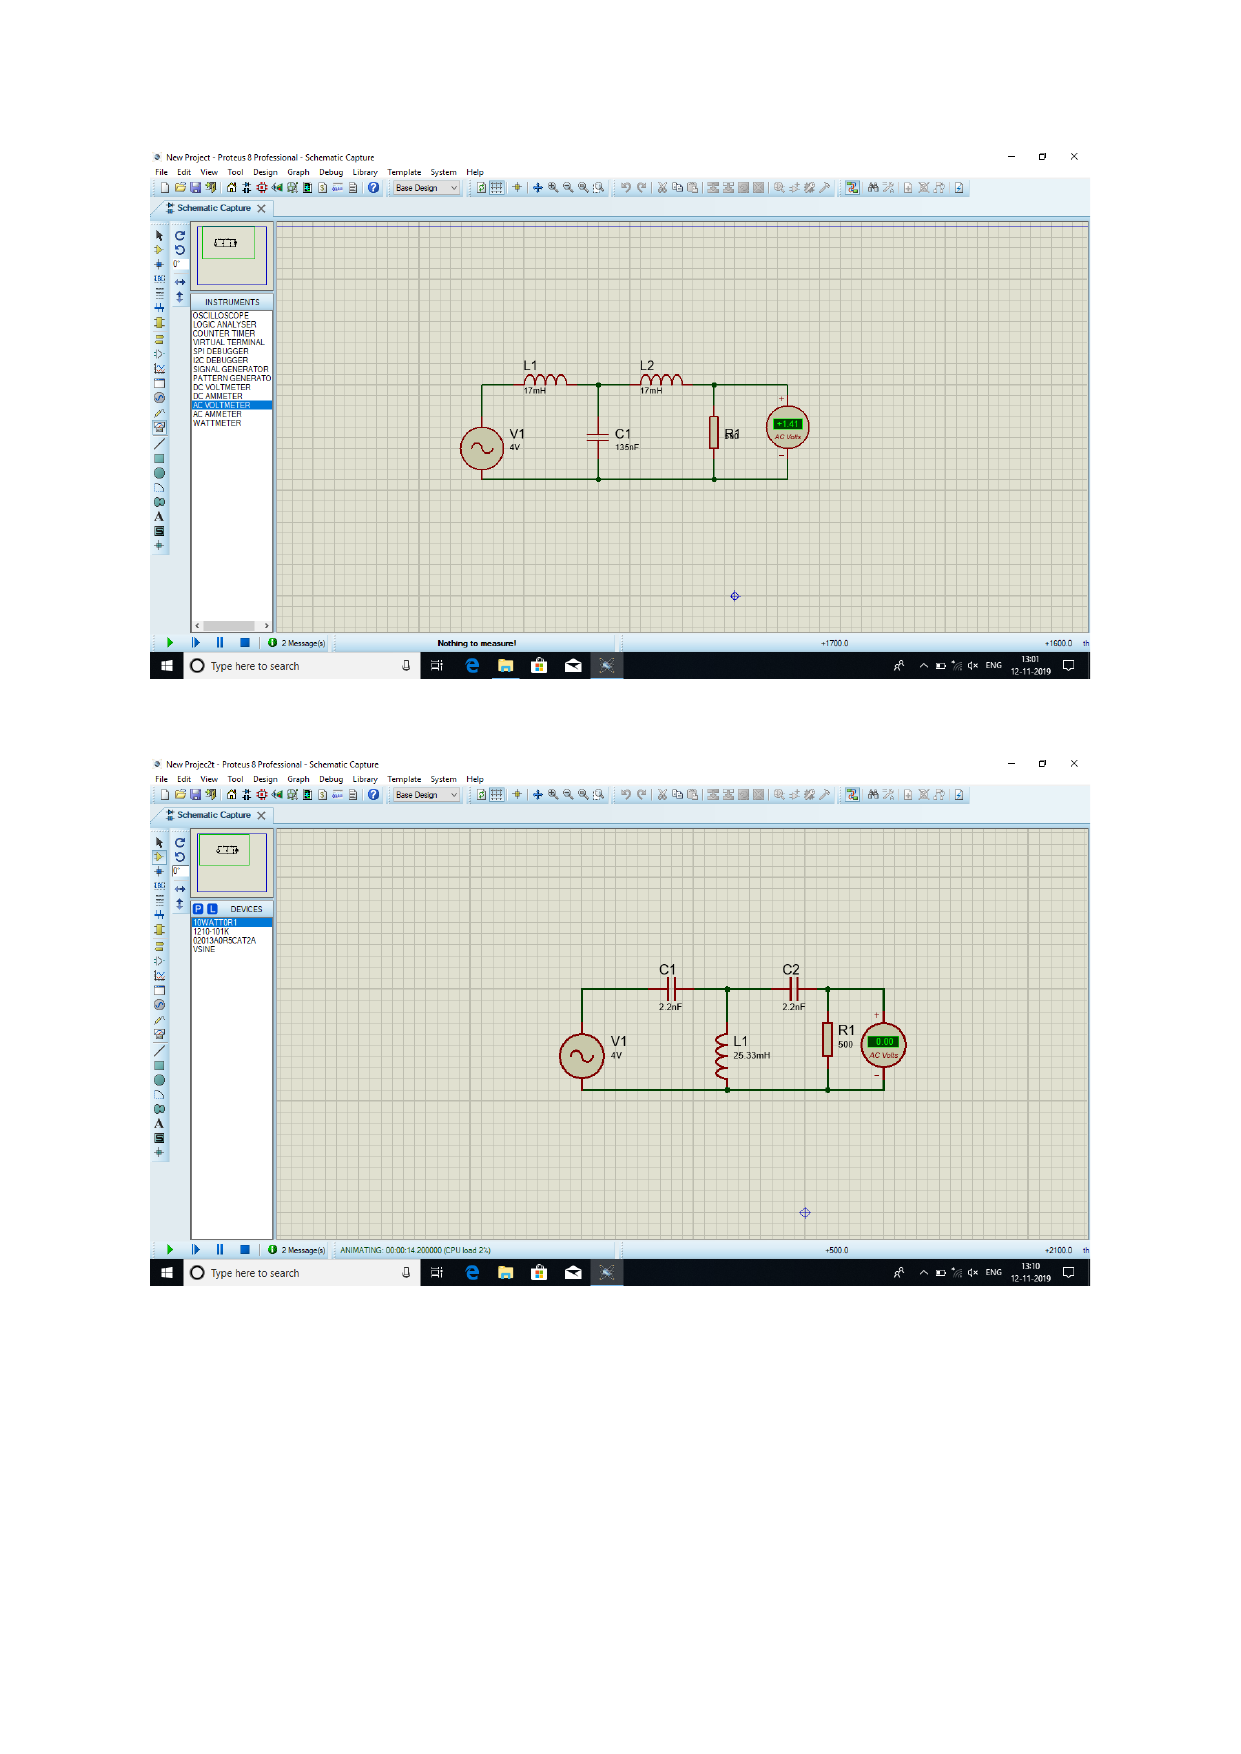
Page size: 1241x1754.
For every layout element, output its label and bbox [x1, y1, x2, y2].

picture [150, 150, 1091, 679]
picture [150, 756, 1091, 1286]
